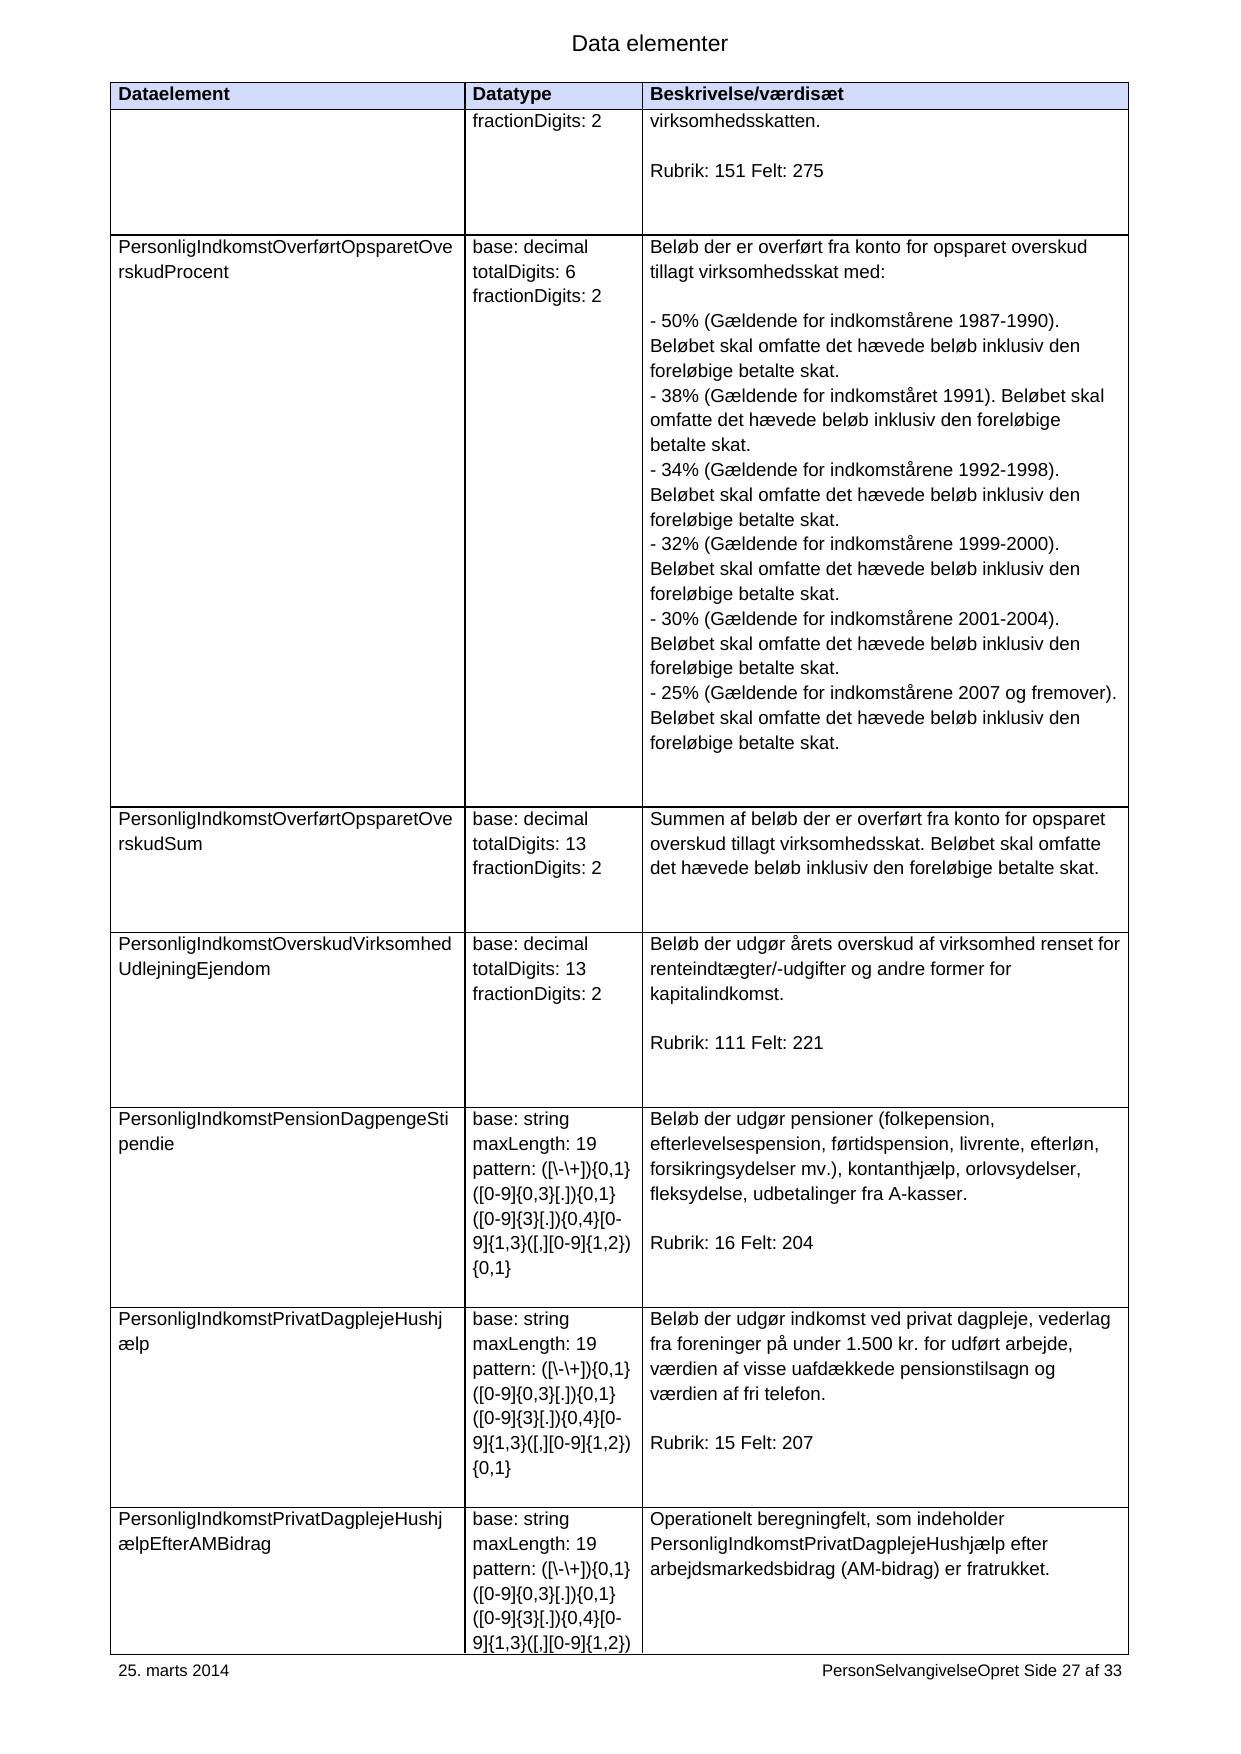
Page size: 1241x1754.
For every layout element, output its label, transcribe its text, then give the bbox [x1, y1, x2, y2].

table_cell base: string maxLength: 19 pattern: ([\-\+]){0,1}([0-9]{0,3}[.]){0,1}([0-9]{3}[.]){0,4}[0-9]{1,3}([,][0-9]{1,2}){0,1} [466, 1308, 642, 1506]
table_header Datatype [466, 83, 642, 109]
table_cell base: decimal totalDigits: 6 fractionDigits: 2 [466, 236, 642, 806]
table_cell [643, 1508, 1128, 1653]
table_cell Beløb der udgør indkomst ved privat dagpleje, vederlag fra foreninger på under 1.500 kr. for udført arbejde, værdien af visse uafdækkede pensionstilsagn og værdien af fri telefon. Rubrik: 15 Felt: 207 [643, 1308, 1128, 1506]
table_cell base: string maxLength: 19 pattern: ([\-\+]){0,1}([0-9]{0,3}[.]){0,1}([0-9]{3}[.]){0,4}[0-9]{1,3}([,][0-9]{1,2}){0,1} [466, 1108, 642, 1306]
table_cell PersonligIndkomstOverførtOpsparetOverskudProcent [111, 236, 464, 806]
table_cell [111, 110, 464, 234]
table_cell PersonligIndkomstPrivatDagplejeHushjælp [111, 1308, 464, 1506]
table_cell Beløb der udgør pensioner (folkepension, efterlevelsespension, førtidspension, livrente, efterløn, forsikringsydelser mv.), kontanthjælp, orlovsydelser, fleksydelse, udbetalinger fra A-kasser. Rubrik: 16 Felt: 204 [643, 1108, 1128, 1306]
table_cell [466, 1508, 642, 1653]
table_cell PersonligIndkomstPensionDagpengeStipendie [111, 1108, 464, 1306]
table_cell Beløb der udgør årets overskud af virksomhed renset for renteindtægter/-udgifter og andre former for kapitalindkomst. Rubrik: 111 Felt: 221 [643, 933, 1128, 1107]
table_header Beskrivelse/værdisæt [643, 83, 1128, 109]
table_header Dataelement [111, 83, 464, 109]
table_cell base: decimal totalDigits: 13 fractionDigits: 2 [466, 933, 642, 1107]
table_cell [466, 110, 642, 234]
table_cell Beløb der er overført fra konto for opsparet overskud tillagt virksomhedsskat med: - 50% (Gældende for indkomstårene 1987-1990). Beløbet skal omfatte det hævede beløb inklusiv den foreløbige betalte skat. - 38% (Gældende for indkomståret 1991). Beløbet skal omfatte det hævede beløb inklusiv den foreløbige betalte skat. - 34% (Gældende for indkomstårene 1992-1998). Beløbet skal omfatte det hævede beløb inklusiv den foreløbige betalte skat. - 32% (Gældende for indkomstårene 1999-2000). Beløbet skal omfatte det hævede beløb inklusiv den foreløbige betalte skat. - 30% (Gældende for indkomstårene 2001-2004). Beløbet skal omfatte det hævede beløb inklusiv den foreløbige betalte skat. - 25% (Gældende for indkomstårene 2007 og fremover). Beløbet skal omfatte det hævede beløb inklusiv den foreløbige betalte skat. [643, 236, 1128, 806]
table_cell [643, 110, 1128, 234]
table_cell base: decimal totalDigits: 13 fractionDigits: 2 [466, 808, 642, 931]
table_cell Summen af beløb der er overført fra konto for opsparet overskud tillagt virksomhedsskat. Beløbet skal omfatte det hævede beløb inklusiv den foreløbige betalte skat. [643, 808, 1128, 931]
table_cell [111, 1508, 464, 1653]
table_cell PersonligIndkomstOverskudVirksomhedUdlejningEjendom [111, 933, 464, 1107]
table_cell PersonligIndkomstOverførtOpsparetOverskudSum [111, 808, 464, 931]
